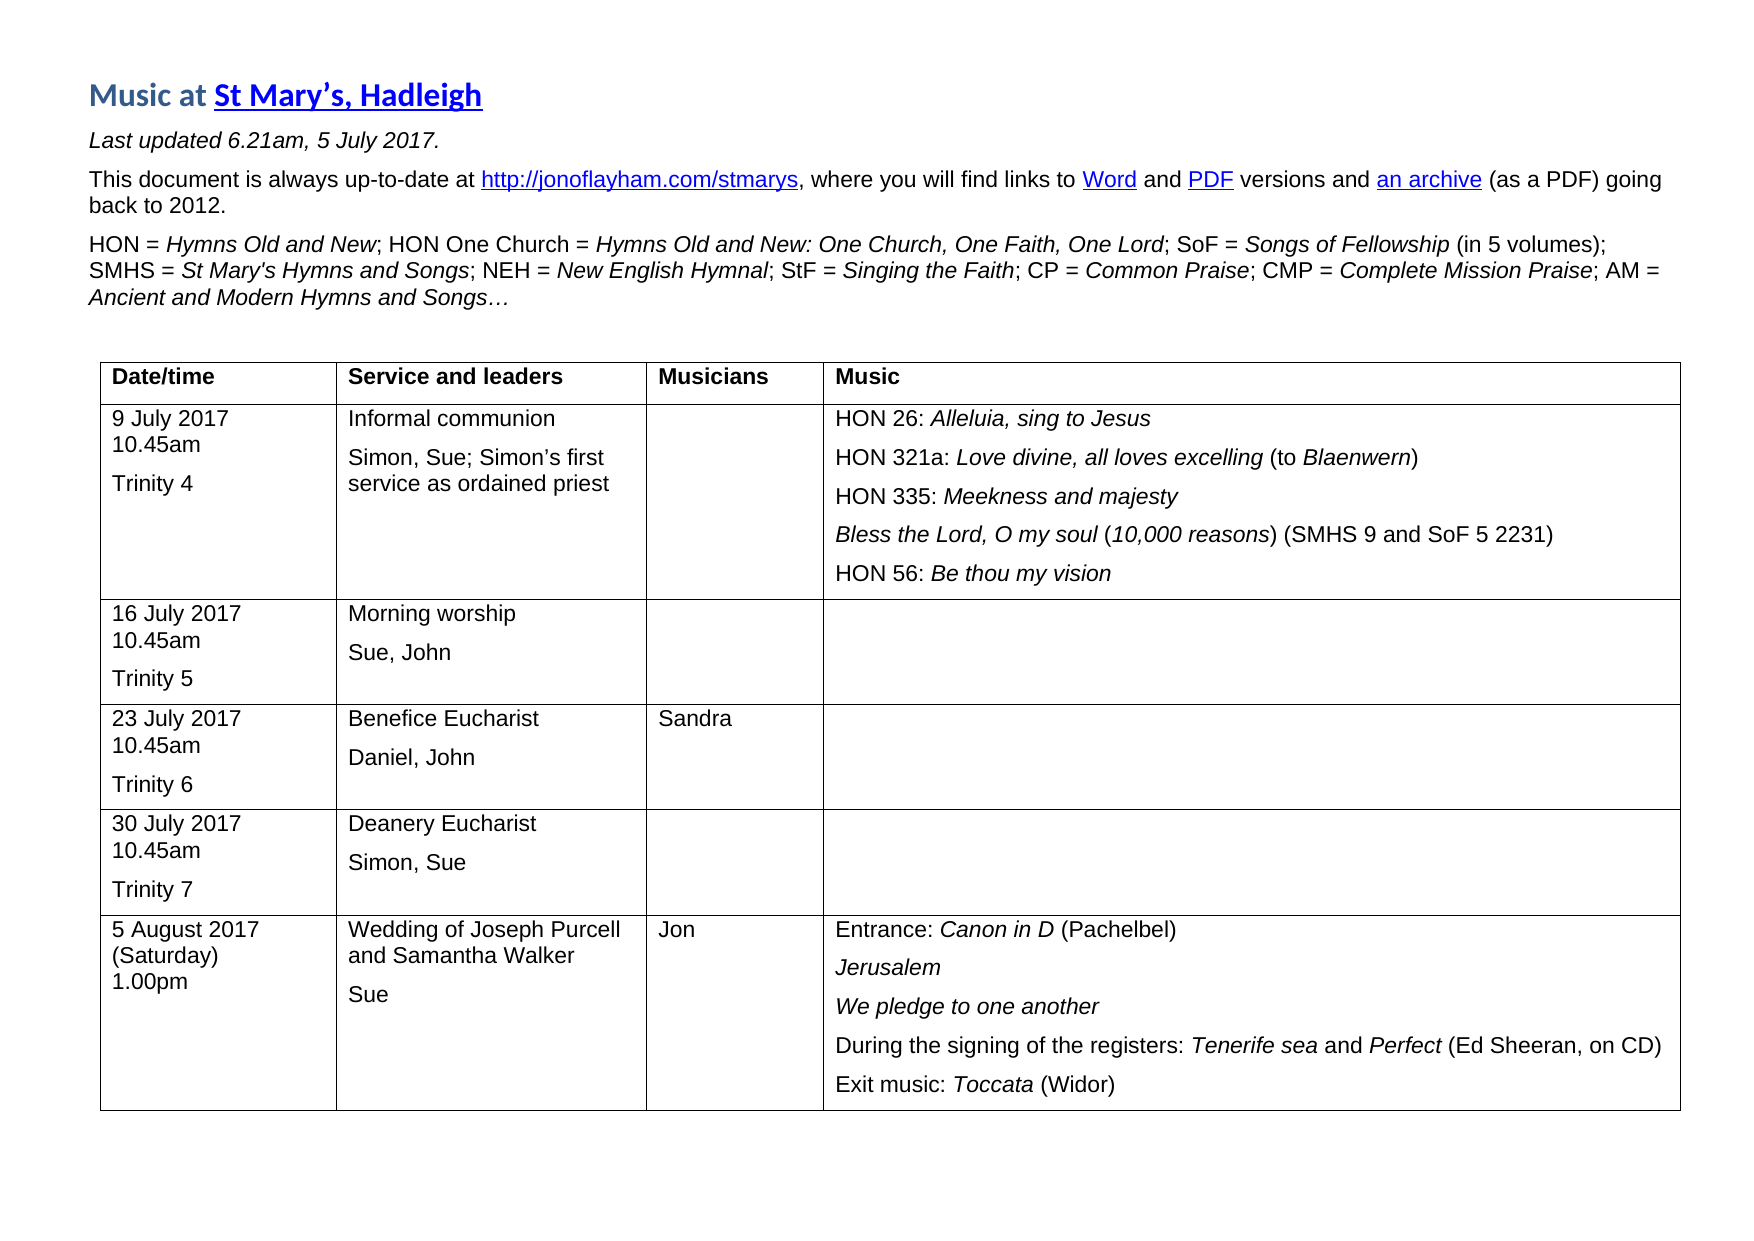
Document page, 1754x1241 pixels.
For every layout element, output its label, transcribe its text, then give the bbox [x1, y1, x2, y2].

table_cell Jon [647, 916, 823, 1110]
text HON = Hymns Old and New; HON One Church = Hymns Old and New: One Church, One Faith, One Lord; SoF = Songs of Fellowship (in 5 volumes); SMHS = St Mary's Hymns and Songs; NEH = New English Hymnal; StF = Singing the Faith; CP = Common Praise; CMP = Complete Mission Praise; AM = Ancient and Modern Hymns and Songs… [89, 231, 1668, 310]
table_cell Deanery Eucharist Simon, Sue [337, 810, 646, 914]
table_cell Sandra [647, 705, 823, 809]
text Last updated 6.21am, 5 July 2017. [89, 127, 1668, 153]
table_cell [824, 810, 1680, 914]
table_header Musicians [647, 363, 823, 404]
table_cell Informal communion Simon, Sue; Simon’s first service as ordained priest [337, 405, 646, 599]
table_header Music [824, 363, 1680, 404]
table_cell HON 26: Alleluia, sing to Jesus HON 321a: Love divine, all loves excelling (to Blaenwern) HON 335: Meekness and majesty Bless the Lord, O my soul (10,000 reasons) (SMHS 9 and SoF 5 2231) HON 56: Be thou my vision [824, 405, 1680, 599]
table_cell 9 July 2017 10.45am Trinity 4 [101, 405, 336, 599]
table_cell Morning worship Sue, John [337, 600, 646, 704]
table_header Date/time [101, 363, 336, 404]
table_cell [647, 600, 823, 704]
table_cell [647, 810, 823, 914]
table_cell [824, 600, 1680, 704]
table_cell [647, 405, 823, 599]
text This document is always up-to-date at http://jonoflayham.com/stmarys, where you will find links to Word and PDF versions and an archive (as a PDF) going back to 2012. [89, 166, 1668, 219]
table_header Service and leaders [337, 363, 646, 404]
table_cell 16 July 2017 10.45am Trinity 5 [101, 600, 336, 704]
table_cell Benefice Eucharist Daniel, John [337, 705, 646, 809]
table_cell Wedding of Joseph Purcell and Samantha Walker Sue [337, 916, 646, 1110]
table_cell 23 July 2017 10.45am Trinity 6 [101, 705, 336, 809]
subtitle Music at St Mary’s, Hadleigh [89, 74, 1668, 114]
table_cell 5 August 2017 (Saturday) 1.00pm [101, 916, 336, 1110]
table_cell [824, 705, 1680, 809]
table_cell Entrance: Canon in D (Pachelbel) Jerusalem We pledge to one another During the signing of the registers: Tenerife sea and Perfect (Ed Sheeran, on CD) Exit music: Toccata (Widor) [824, 916, 1680, 1110]
table_cell 30 July 2017 10.45am Trinity 7 [101, 810, 336, 914]
